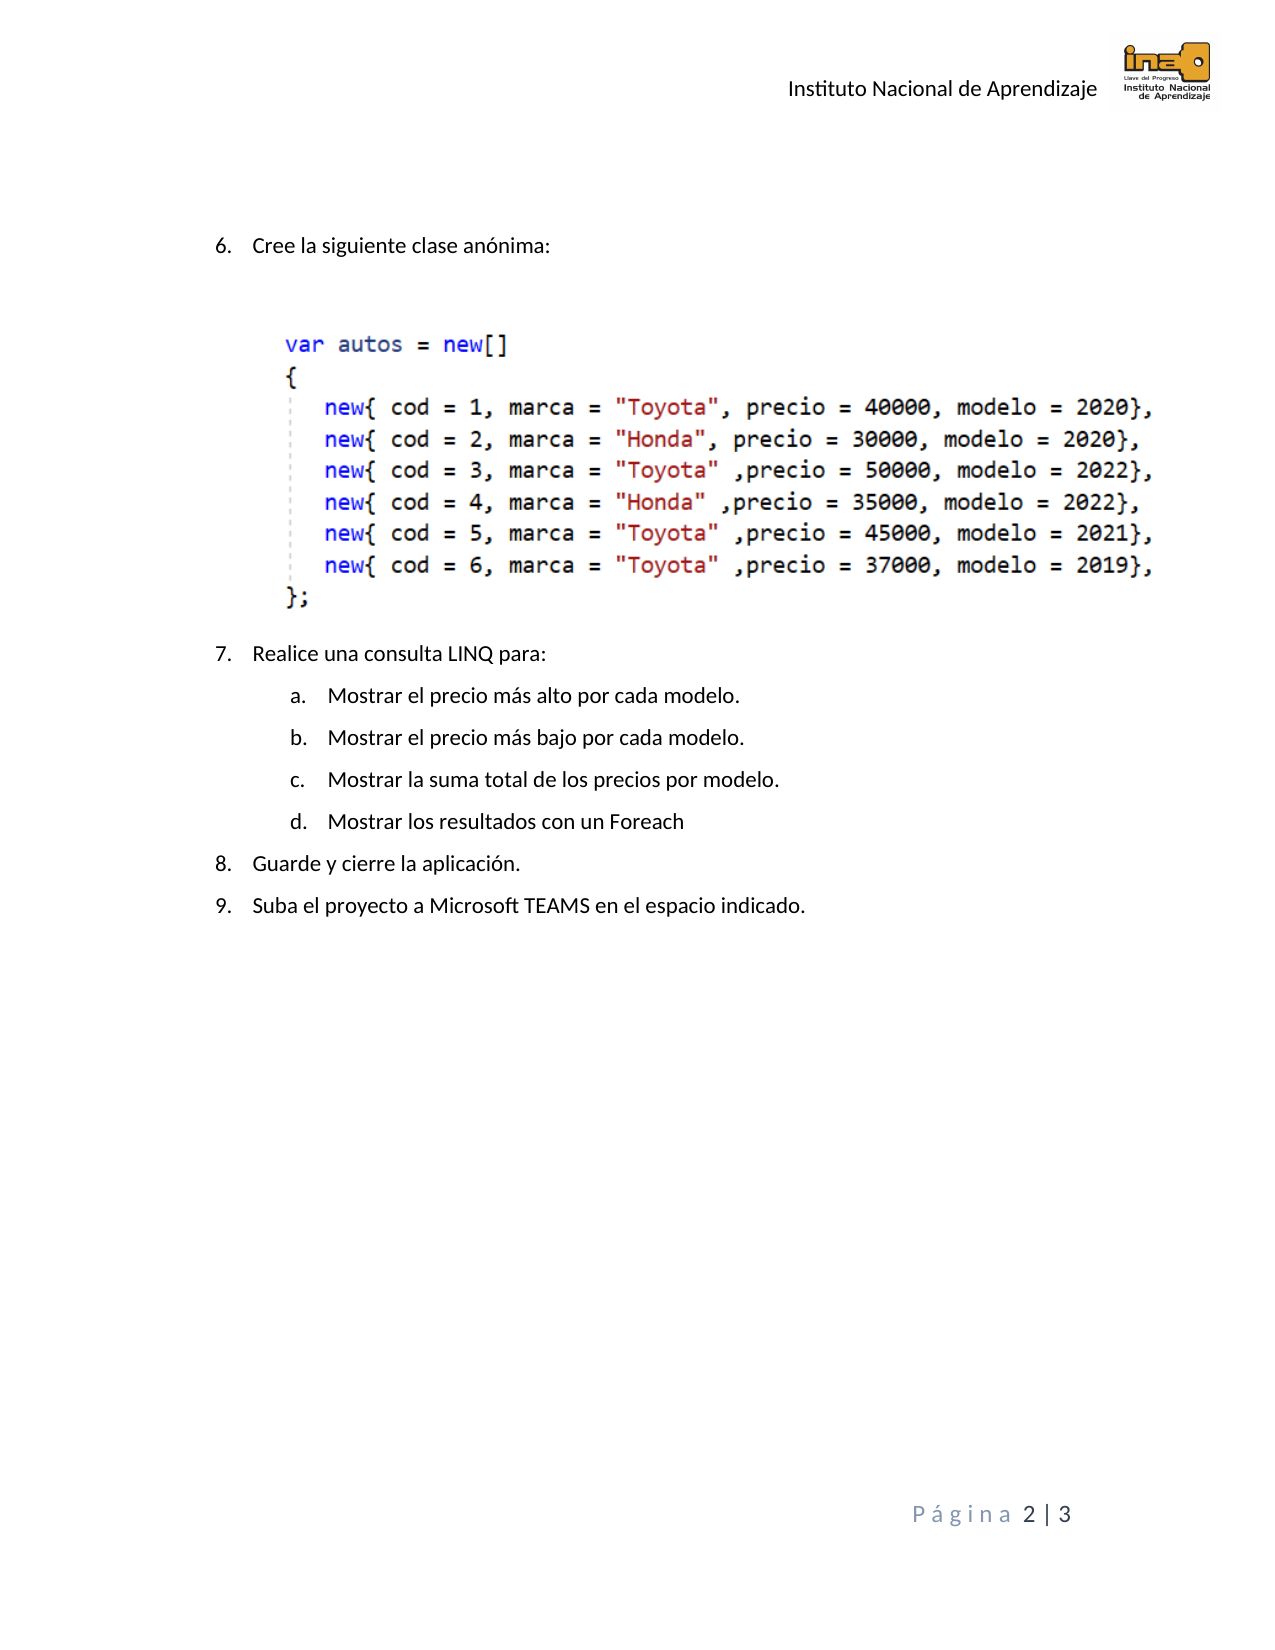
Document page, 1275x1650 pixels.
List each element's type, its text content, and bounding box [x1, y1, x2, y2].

list Realice una consulta LINQ para: [215, 639, 1098, 667]
list Mostrar los resultados con un Foreach [290, 807, 1098, 835]
list Suba el proyecto a Microsoft TEAMS en el espacio indicado. [215, 891, 1098, 919]
list Mostrar la suma total de los precios por modelo. [290, 765, 1098, 793]
list Mostrar el precio más alto por cada modelo. [290, 681, 1098, 709]
list Guarde y cierre la aplicación. [215, 849, 1098, 877]
list Cree la siguiente clase anónima: [215, 232, 1098, 259]
picture [1109, 32, 1223, 112]
list Mostrar el precio más bajo por cada modelo. [290, 723, 1098, 751]
picture [252, 315, 1173, 626]
